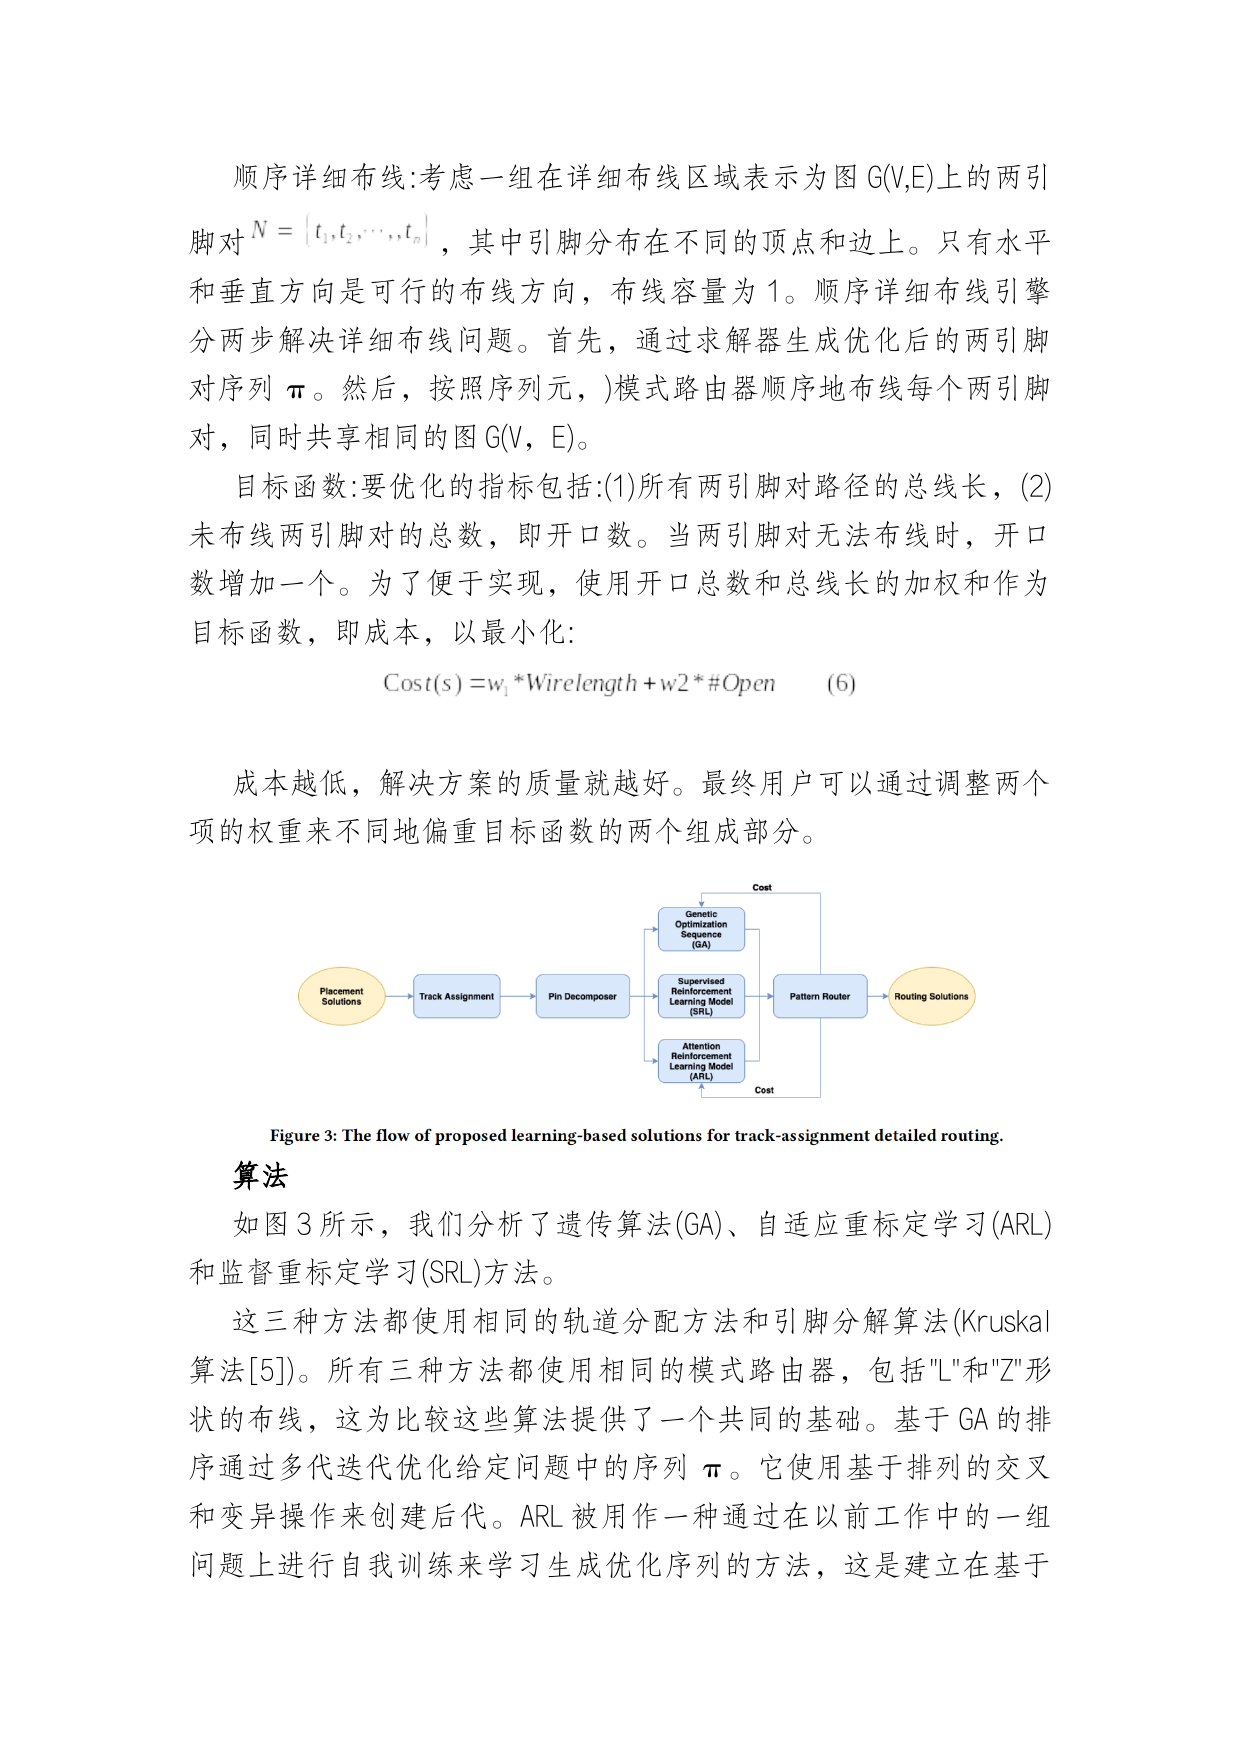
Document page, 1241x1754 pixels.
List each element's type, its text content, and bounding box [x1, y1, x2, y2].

picture [187, 865, 1052, 1147]
text 目标函数:要优化的指标包括:(1)所有两引脚对路径的总线长，(2)未布线两引脚对的总数，即开口数。当两引脚对无法布线时，开口数增加一个。为了便于实现，使用开口总数和总线长的加权和作为目标函数，即成本，以最小化: [187, 471, 1053, 650]
text 如图3所示，我们分析了遗传算法(GA)、自适应重标定学习(ARL)和监督重标定学习(SRL)方法。 [187, 1209, 1053, 1290]
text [187, 1306, 1053, 1583]
text 算法 [187, 1160, 1053, 1193]
text 顺序详细布线:考虑一组在详细布线区域表示为图G(V,E)上的两引脚对，其中引脚分布在不同的顶点和边上。只有水平和垂直方向是可行的布线方向，布线容量为1。顺序详细布线引擎分两步解决详细布线问题。首先，通过求解器生成优化后的两引脚对序列π。然后，按照序列元，)模式路由器顺序地布线每个两引脚对，同时共享相同的图G(V，E)。 [187, 162, 1053, 455]
text 成本越低，解决方案的质量就越好。最终用户可以通过调整两个项的权重来不同地偏重目标函数的两个组成部分。 [187, 768, 1053, 849]
